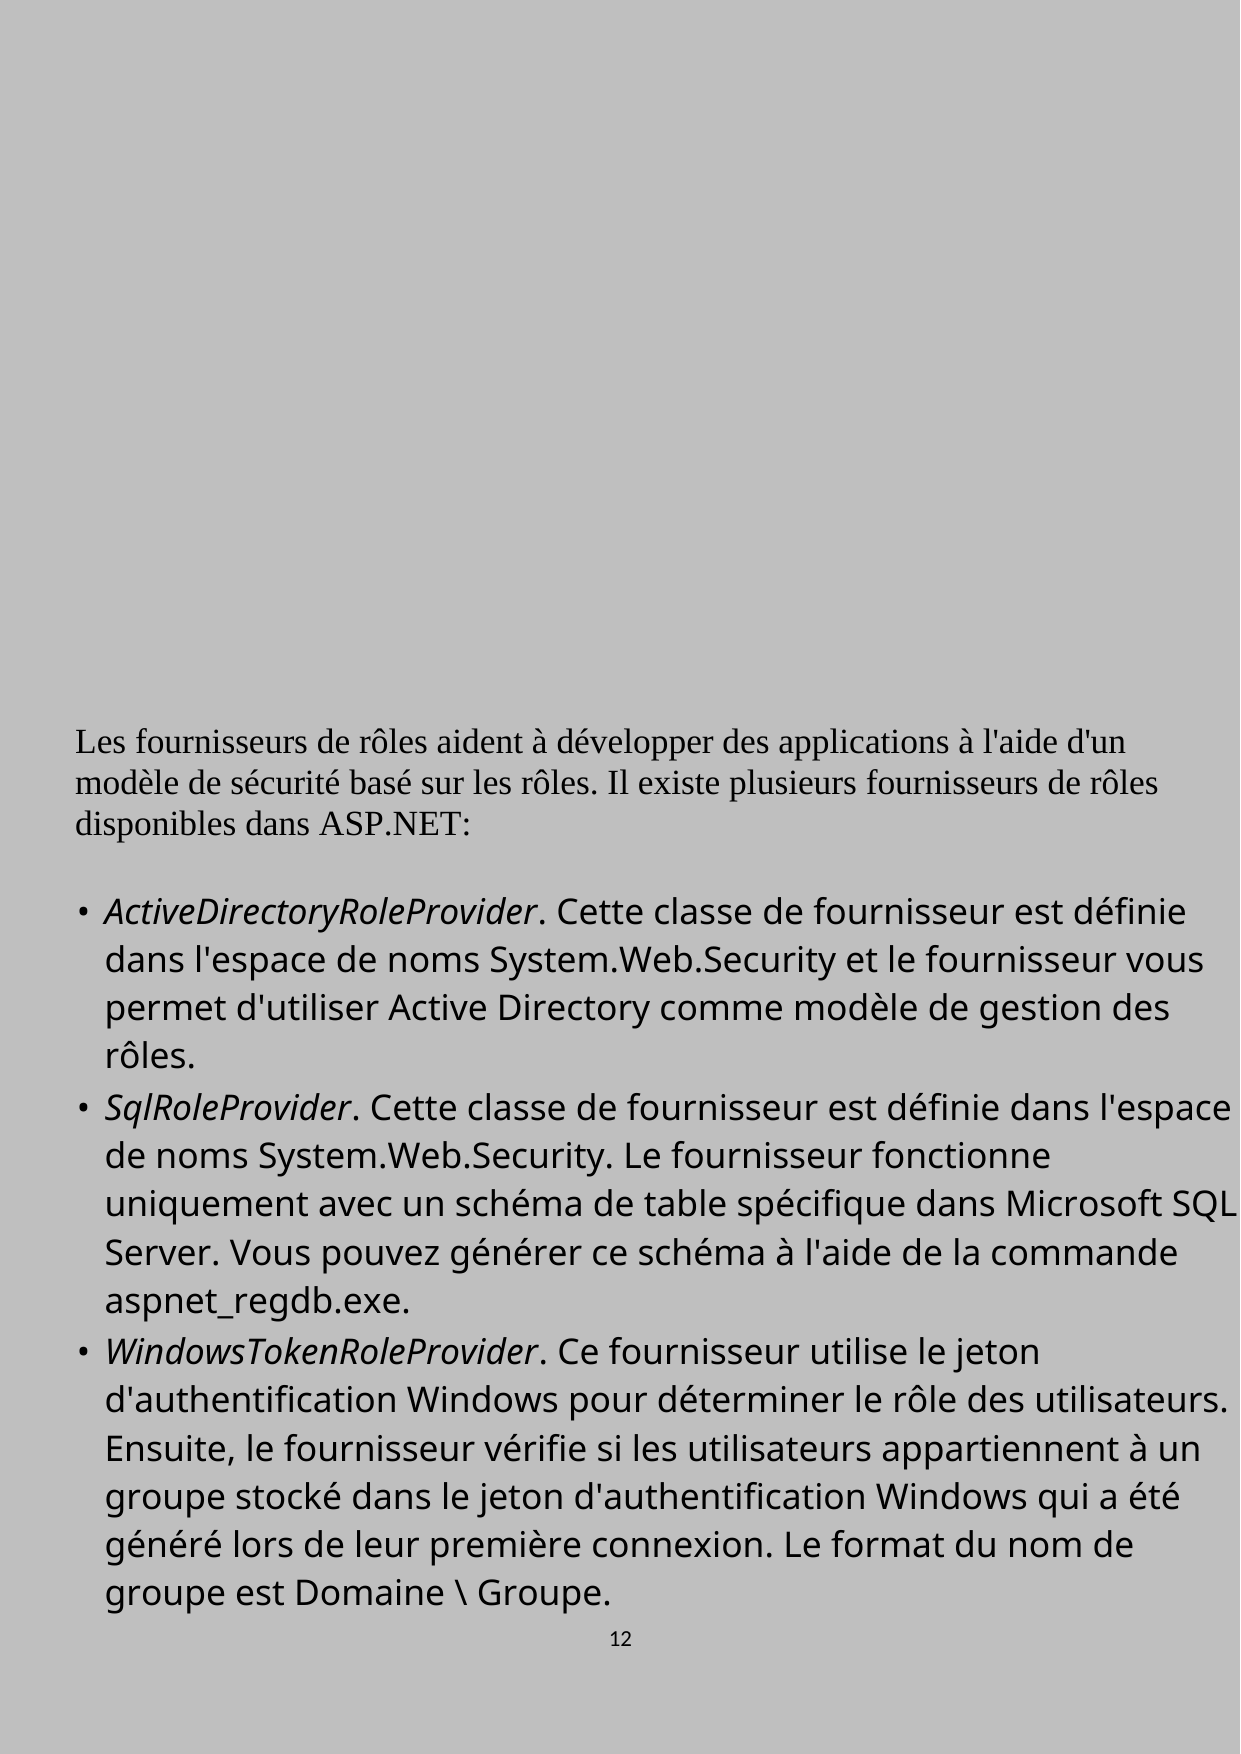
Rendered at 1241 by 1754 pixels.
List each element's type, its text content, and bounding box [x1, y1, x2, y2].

table_header ActiveDirectoryRoleProvider. Cette classe de fournisseur est définie dans l'espace de noms System.Web.Security et le fournisseur vous permet d'utiliser Active Directory comme modèle de gestion des rôles. [103, 885, 1240, 1081]
table_cell WindowsTokenRoleProvider. Ce fournisseur utilise le jeton d'authentification Windows pour déterminer le rôle des utilisateurs. Ensuite, le fournisseur vérifie si les utilisateurs appartiennent à un groupe stocké dans le jeton d'authentification Windows qui a été généré lors de leur première connexion. Le format du nom de groupe est Domaine \ Groupe. [103, 1325, 1240, 1618]
table_header • [75, 885, 103, 1081]
table_cell SqlRoleProvider. Cette classe de fournisseur est définie dans l'espace de noms System.Web.Security. Le fournisseur fonctionne uniquement avec un schéma de table spécifique dans Microsoft SQL Server. Vous pouvez générer ce schéma à l'aide de la commande aspnet_regdb.exe. [103, 1081, 1240, 1325]
table_cell • [75, 1325, 103, 1618]
table_cell • [75, 1081, 103, 1325]
text Les fournisseurs de rôles aident à développer des applications à l'aide d'un modèle de sécurité basé sur les rôles. Il existe plusieurs fournisseurs de rôles disponibles dans ASP.NET: [75, 721, 1165, 843]
